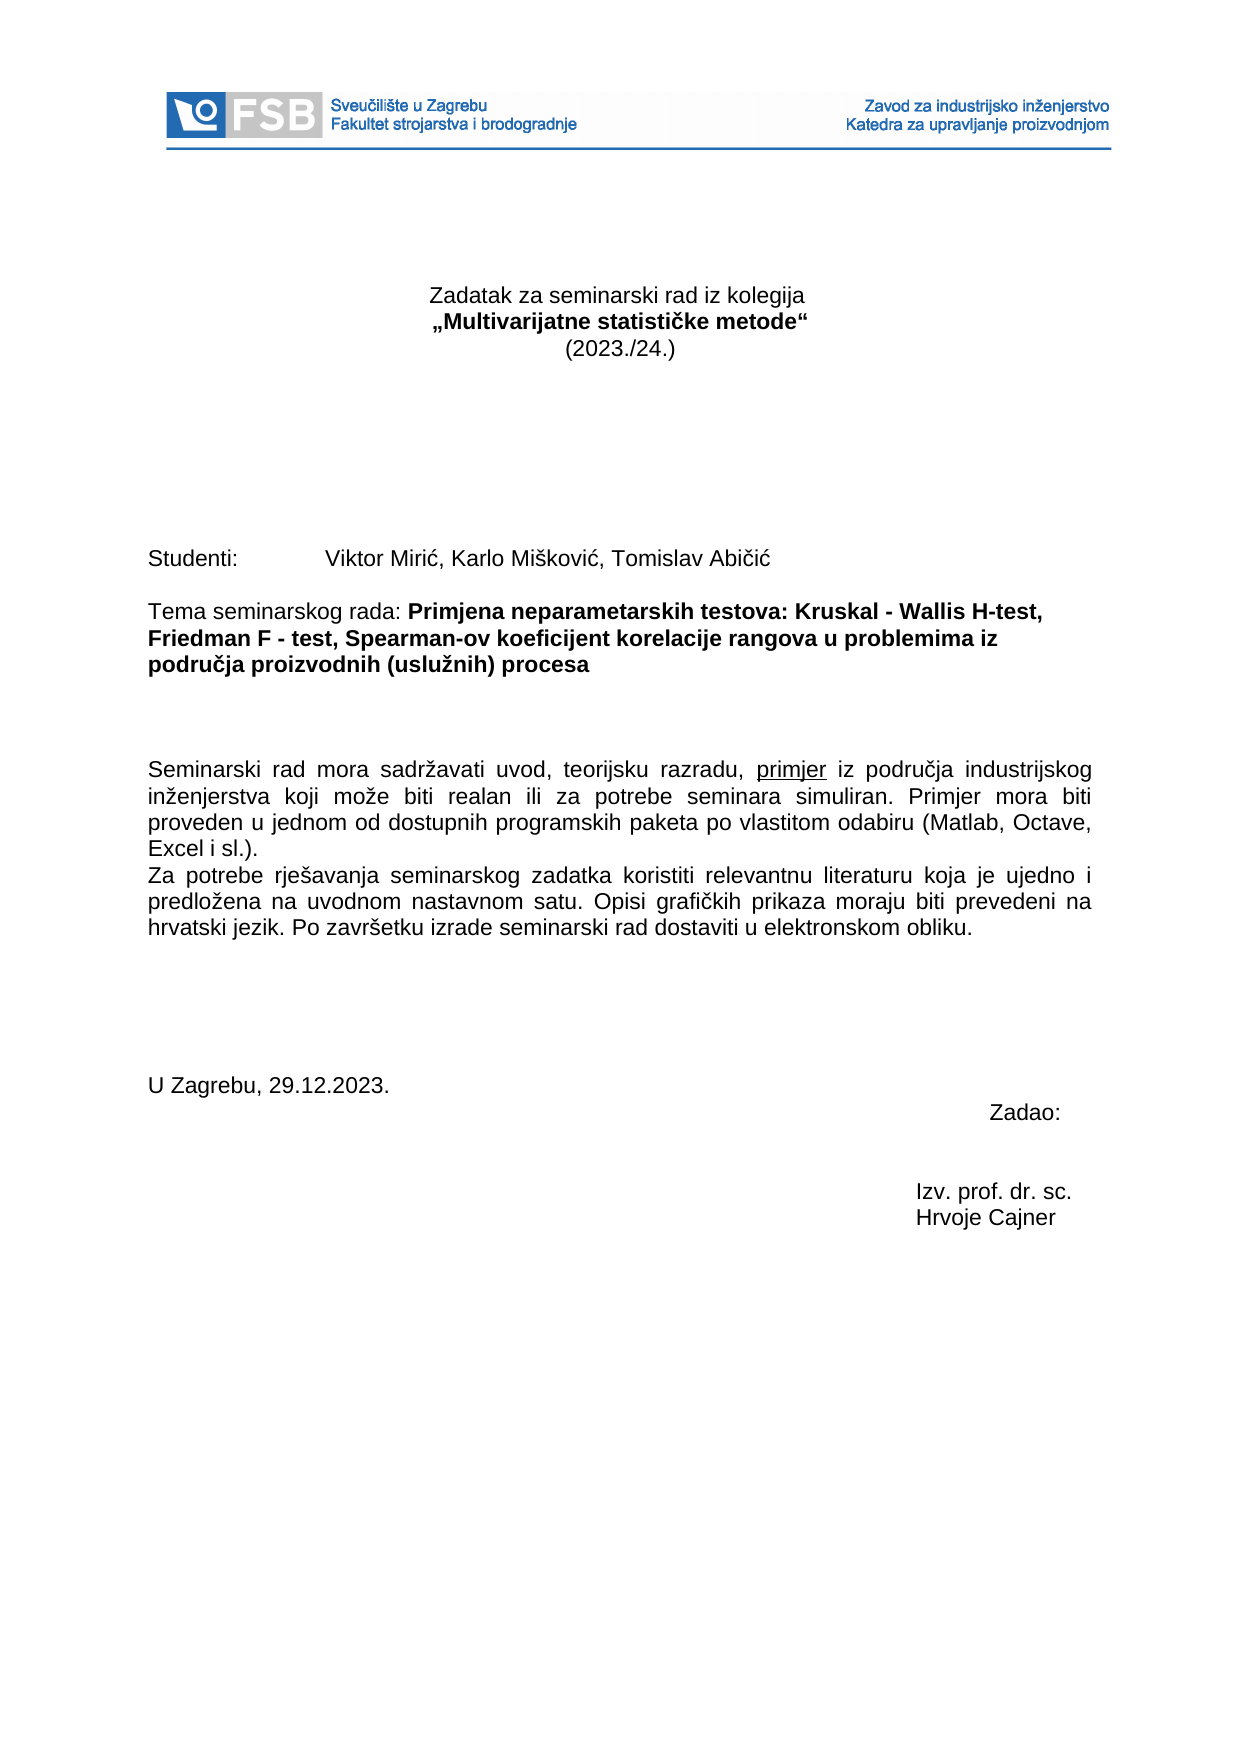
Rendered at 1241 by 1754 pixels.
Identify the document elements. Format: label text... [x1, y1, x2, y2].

text Zadao: [989, 1099, 1092, 1125]
text Seminarski rad mora sadržavati uvod, teorijsku razradu, primjer iz područja industrijskog inženjerstva koji može biti realan ili za potrebe seminara simuliran. Primjer mora biti proveden u jednom od dostupnih programskih paketa po vlastitom odabiru (Matlab, Octave, Excel i sl.). [148, 756, 1092, 862]
text Studenti: Viktor Mirić, Karlo Mišković, Tomislav Abičić [148, 545, 1092, 572]
text Izv. prof. dr. sc. Hrvoje Cajner [916, 1178, 1092, 1231]
text Tema seminarskog rada: Primjena neparametarskih testova: Kruskal - Wallis H-test, Friedman F - test, Spearman-ov koeficijent korelacije rangova u problemima iz područja proizvodnih (uslužnih) procesa [148, 598, 1092, 677]
text Za potrebe rješavanja seminarskog zadatka koristiti relevantnu literaturu koja je ujedno i predložena na uvodnom nastavnom satu. Opisi grafičkih prikaza moraju biti prevedeni na hrvatski jezik. Po završetku izrade seminarski rad dostaviti u elektronskom obliku. [148, 862, 1092, 941]
picture [166, 92, 1112, 150]
text (2023./24.) [148, 334, 1092, 361]
text U Zagrebu, 29.12.2023. [148, 1072, 1092, 1099]
text Zadatak za seminarski rad iz kolegija „Multivarijatne statističke metode“ [148, 282, 1092, 334]
